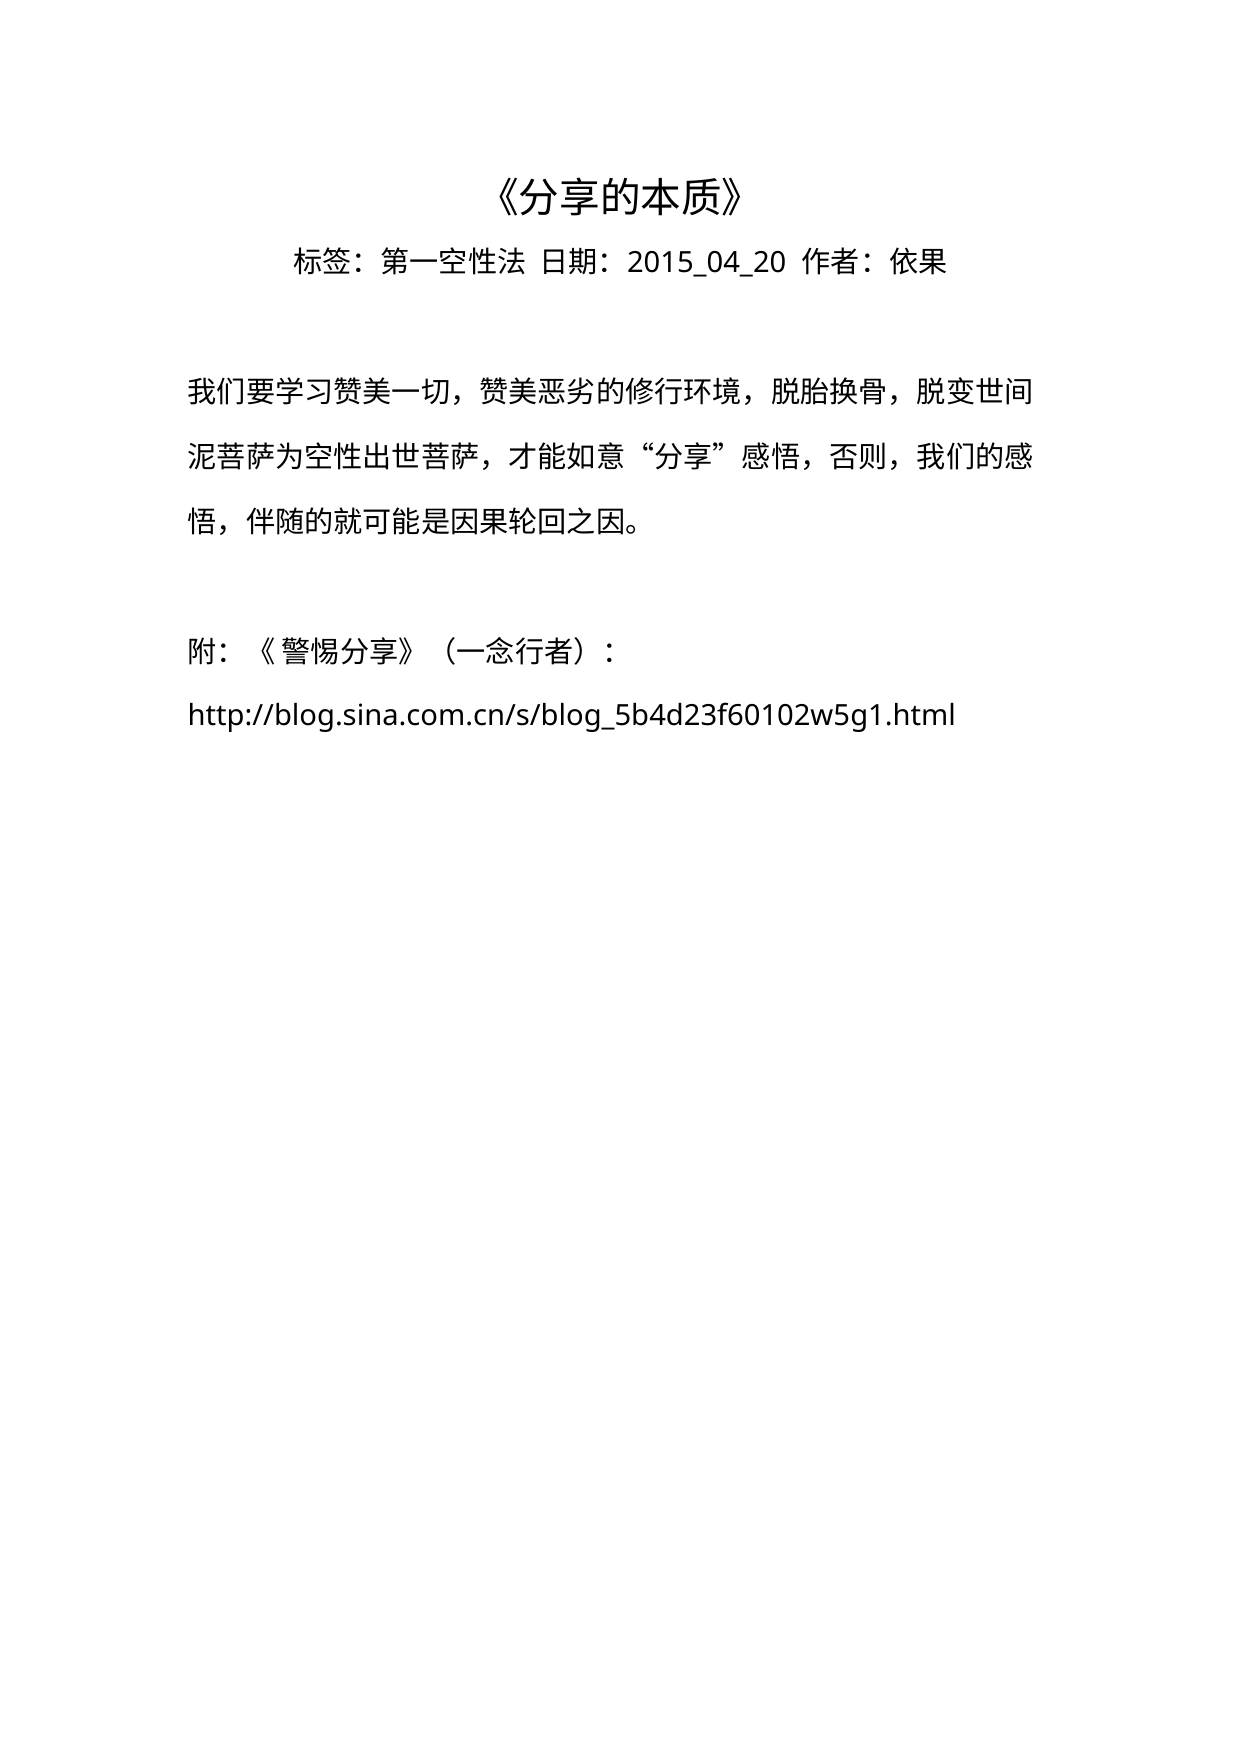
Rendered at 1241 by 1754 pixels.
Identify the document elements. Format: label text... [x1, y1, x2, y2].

text 附：《 警惕分享》（一念行者）： [187, 617, 1053, 682]
text 我们要学习赞美一切，赞美恶劣的修行环境，脱胎换骨，脱变世间泥菩萨为空性出世菩萨，才能如意“分享”感悟，否则，我们的感悟，伴随的就可能是因果轮回之因。 [187, 357, 1053, 552]
text 《分享的本质》 [187, 162, 1053, 227]
text http://blog.sina.com.cn/s/blog_5b4d23f60102w5g1.html [187, 682, 1053, 747]
text 标签：第一空性法 日期：2015_04_20 作者：依果 [187, 227, 1053, 292]
